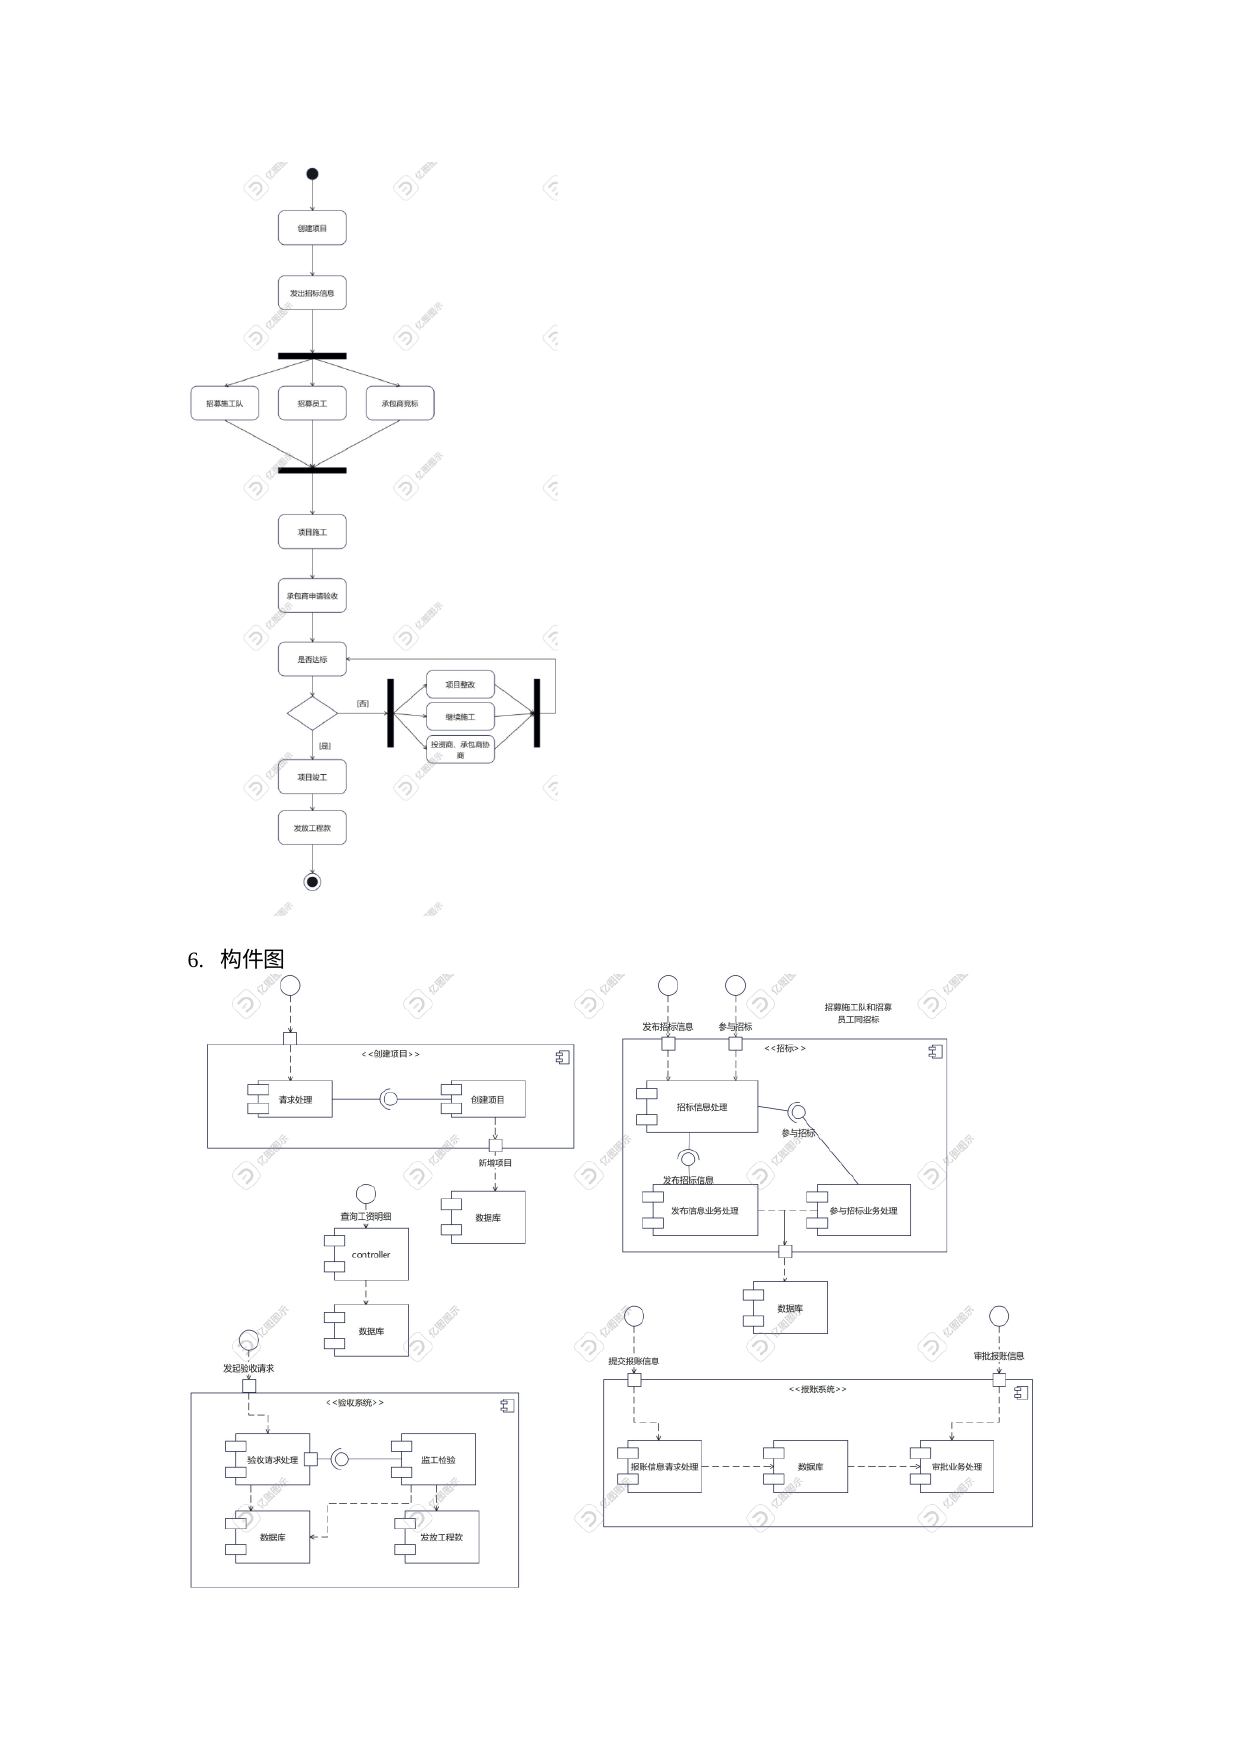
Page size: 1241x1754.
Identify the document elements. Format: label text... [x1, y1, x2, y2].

picture [187, 162, 558, 916]
list 构件图 [187, 942, 1053, 974]
picture [187, 974, 1052, 1588]
